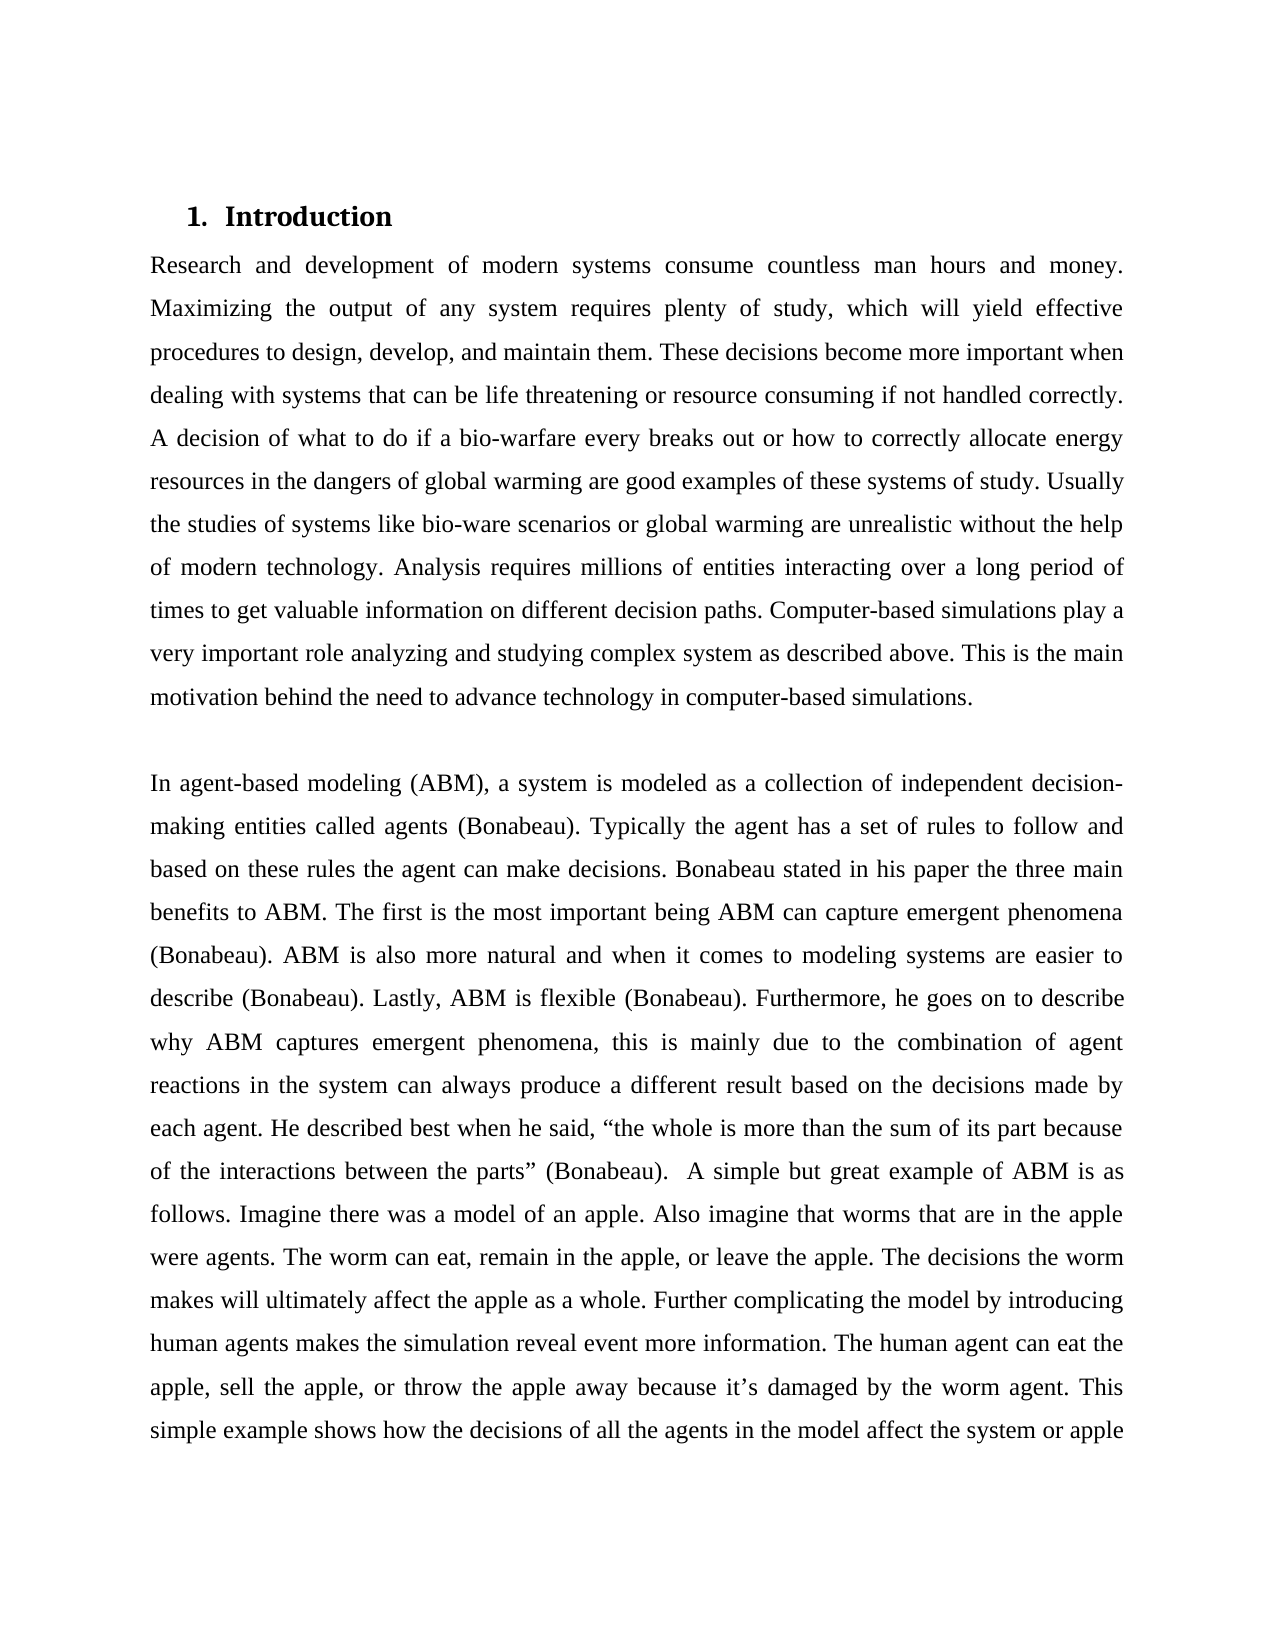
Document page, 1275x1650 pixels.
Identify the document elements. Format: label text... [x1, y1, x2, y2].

subtitle Introduction [187, 200, 1125, 233]
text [150, 768, 1125, 1443]
text Research and development of modern systems consume countless man hours and money. Maximizing the output of any system requires plenty of study, which will yield effective procedures to design, develop, and maintain them. These decisions become more important when dealing with systems that can be life threatening or resource consuming if not handled correctly. A decision of what to do if a bio-warfare every breaks out or how to correctly allocate energy resources in the dangers of global warming are good examples of these systems of study. Usually the studies of systems like bio-ware scenarios or global warming are unrealistic without the help of modern technology. Analysis requires millions of entities interacting over a long period of times to get valuable information on different decision paths. Computer-based simulations play a very important role analyzing and studying complex system as described above. This is the main motivation behind the need to advance technology in computer-based simulations. [150, 250, 1125, 710]
